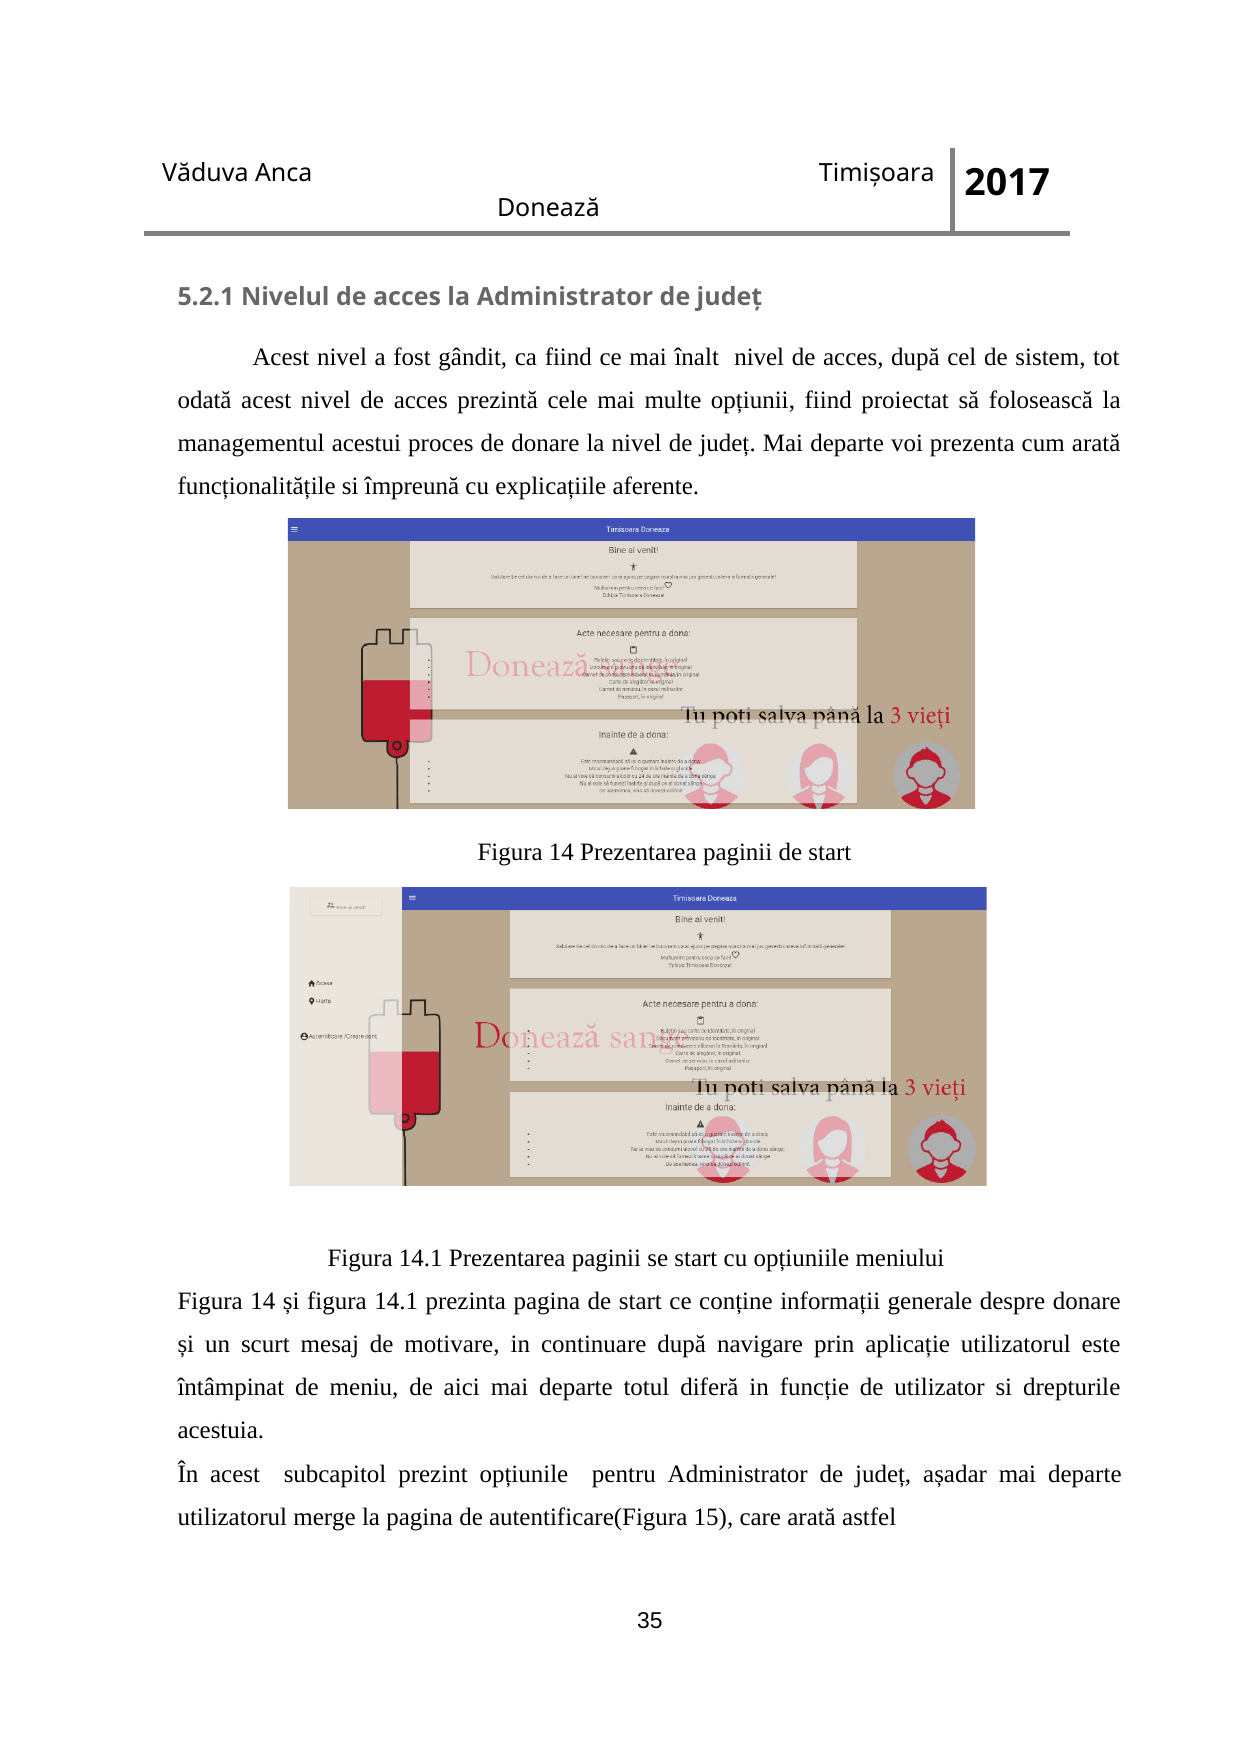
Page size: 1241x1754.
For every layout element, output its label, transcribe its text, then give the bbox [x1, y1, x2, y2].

text Figura 14.1 Prezentarea paginii se start cu opțiuniile meniului [177, 1243, 1122, 1272]
text Acest nivel a fost gândit, ca fiind ce mai înalt nivel de acces, după cel de sistem, tot odată acest nivel de acces prezintă cele mai multe opțiunii, fiind proiectat să folosească la managementul acestui proces de donare la nivel de județ. Mai departe voi prezenta cum arată funcționalitățile si împreună cu explicațiile aferente. [177, 342, 1122, 500]
picture [287, 518, 976, 809]
text Figura 14 și figura 14.1 prezinta pagina de start ce conține informații generale despre donare și un scurt mesaj de motivare, in continuare după navigare prin aplicație utilizatorul este întâmpinat de meniu, de aici mai departe totul diferă in funcție de utilizator si drepturile acestuia. [177, 1286, 1122, 1444]
picture [289, 887, 987, 1186]
subtitle 5.2.1 Nivelul de acces la Administrator de județ [177, 278, 1122, 312]
text În acest subcapitol prezint opțiunile pentru Administrator de județ, așadar mai departe utilizatorul merge la pagina de autentificare(Figura 15), care arată astfel [177, 1459, 1122, 1531]
